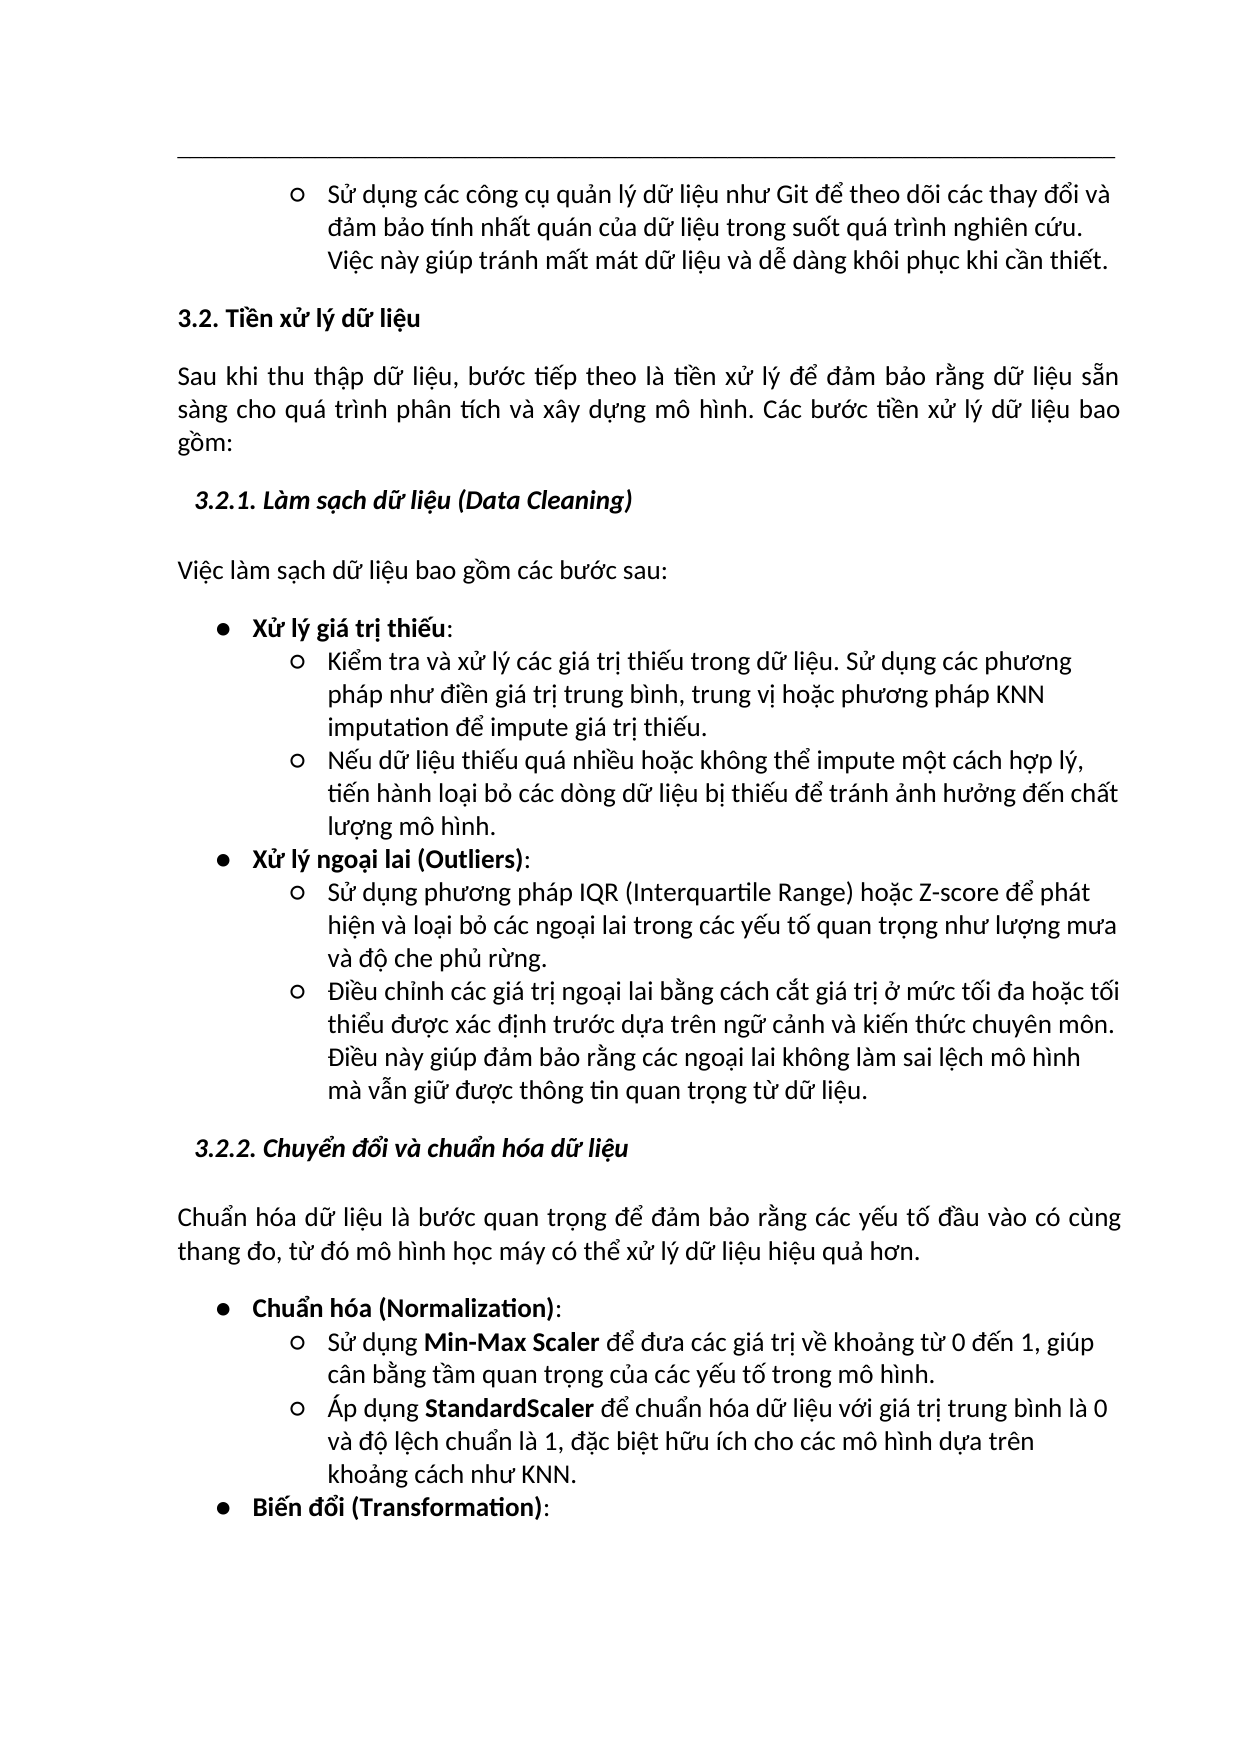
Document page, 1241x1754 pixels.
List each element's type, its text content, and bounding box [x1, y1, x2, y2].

list Sử dụng Min-Max Scaler để đưa các giá trị về khoảng từ 0 đến 1, giúp cân bằng tầm quan trọng của các yếu tố trong mô hình. [290, 1325, 1122, 1391]
text Chuẩn hóa dữ liệu là bước quan trọng để đảm bảo rằng các yếu tố đầu vào có cùng thang đo, từ đó mô hình học máy có thể xử lý dữ liệu hiệu quả hơn. [177, 1201, 1122, 1267]
list Biến đổi (Transformation): [215, 1490, 1122, 1523]
list Kiểm tra và xử lý các giá trị thiếu trong dữ liệu. Sử dụng các phương pháp như điền giá trị trung bình, trung vị hoặc phương pháp KNN imputation để impute giá trị thiếu. [290, 644, 1122, 743]
list Xử lý ngoại lai (Outliers): [215, 842, 1122, 875]
subtitle 3.2.1. Làm sạch dữ liệu (Data Cleaning) [177, 483, 1122, 516]
list Chuẩn hóa (Normalization): [215, 1292, 1122, 1325]
list Nếu dữ liệu thiếu quá nhiều hoặc không thể impute một cách hợp lý, tiến hành loại bỏ các dòng dữ liệu bị thiếu để tránh ảnh hưởng đến chất lượng mô hình. [290, 743, 1122, 842]
list Xử lý giá trị thiếu: [215, 611, 1122, 644]
text Sau khi thu thập dữ liệu, bước tiếp theo là tiền xử lý để đảm bảo rằng dữ liệu sẵn sàng cho quá trình phân tích và xây dựng mô hình. Các bước tiền xử lý dữ liệu bao gồm: [177, 359, 1122, 458]
list Điều chỉnh các giá trị ngoại lai bằng cách cắt giá trị ở mức tối đa hoặc tối thiểu được xác định trước dựa trên ngữ cảnh và kiến thức chuyên môn. Điều này giúp đảm bảo rằng các ngoại lai không làm sai lệch mô hình mà vẫn giữ được thông tin quan trọng từ dữ liệu. [290, 974, 1122, 1106]
text Việc làm sạch dữ liệu bao gồm các bước sau: [177, 553, 1122, 586]
subtitle 3.2. Tiền xử lý dữ liệu [177, 301, 1122, 334]
list Sử dụng phương pháp IQR (Interquartile Range) hoặc Z-score để phát hiện và loại bỏ các ngoại lai trong các yếu tố quan trọng như lượng mưa và độ che phủ rừng. [290, 875, 1122, 974]
list Sử dụng các công cụ quản lý dữ liệu như Git để theo dõi các thay đổi và đảm bảo tính nhất quán của dữ liệu trong suốt quá trình nghiên cứu. Việc này giúp tránh mất mát dữ liệu và dễ dàng khôi phục khi cần thiết. [290, 177, 1122, 276]
list Áp dụng StandardScaler để chuẩn hóa dữ liệu với giá trị trung bình là 0 và độ lệch chuẩn là 1, đặc biệt hữu ích cho các mô hình dựa trên khoảng cách như KNN. [290, 1391, 1122, 1490]
subtitle 3.2.2. Chuyển đổi và chuẩn hóa dữ liệu [177, 1131, 1122, 1164]
